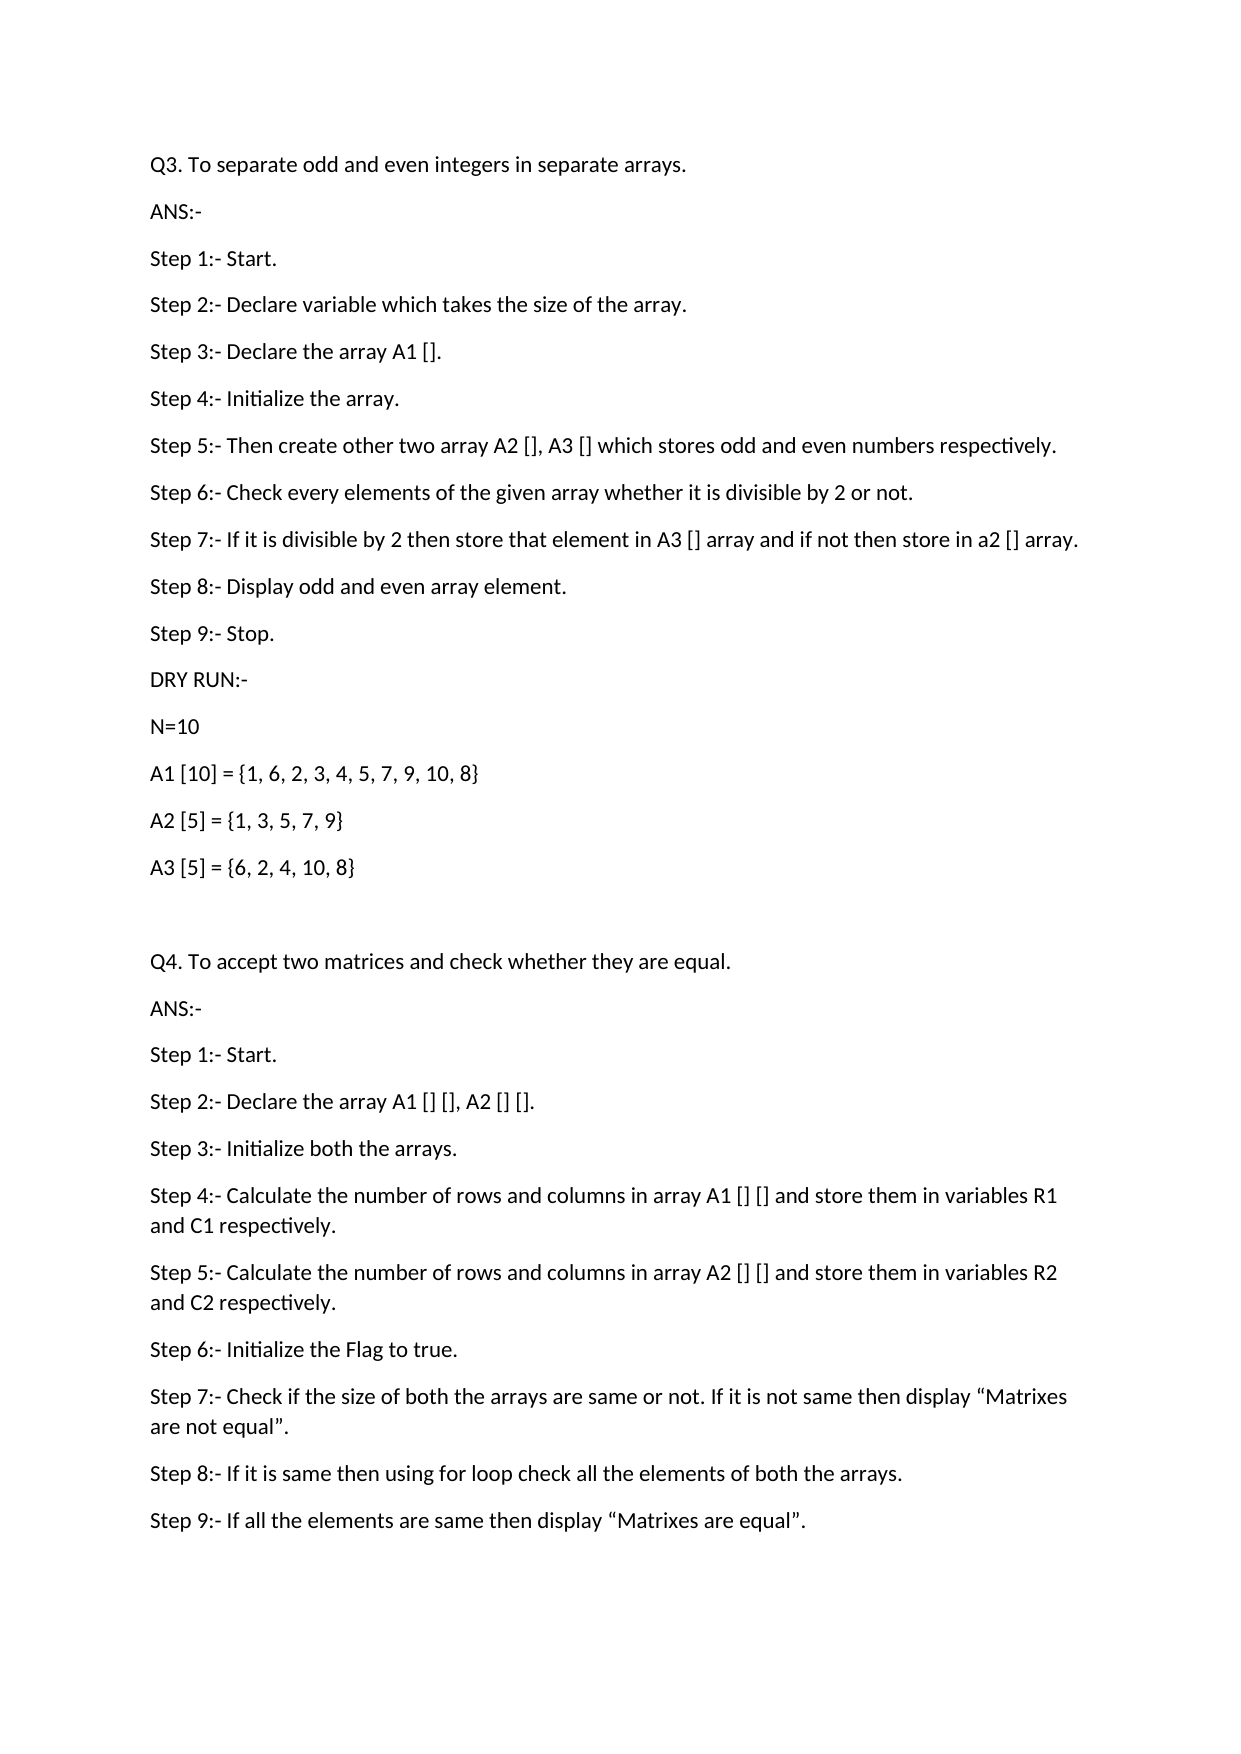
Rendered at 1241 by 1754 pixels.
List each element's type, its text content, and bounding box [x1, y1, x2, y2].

text Step 5:- Calculate the number of rows and columns in array A2 [] [] and store them in variables R2 and C2 respectively. [150, 1258, 1090, 1317]
text Step 5:- Then create other two array A2 [], A3 [] which stores odd and even numbers respectively. [150, 431, 1090, 459]
text A1 [10] = {1, 6, 2, 3, 4, 5, 7, 9, 10, 8} [150, 759, 1090, 787]
text Q4. To accept two matrices and check whether they are equal. [150, 947, 1090, 975]
text Step 8:- If it is same then using for loop check all the elements of both the arrays. [150, 1459, 1090, 1487]
text Step 9:- If all the elements are same then display “Matrixes are equal”. [150, 1506, 1090, 1534]
text Step 6:- Check every elements of the given array whether it is divisible by 2 or not. [150, 478, 1090, 506]
text Step 7:- Check if the size of both the arrays are same or not. If it is not same then display “Matrixes are not equal”. [150, 1382, 1090, 1441]
text Step 3:- Initialize both the arrays. [150, 1134, 1090, 1162]
text DRY RUN:- [150, 666, 1090, 694]
text ANS:- [150, 197, 1090, 225]
text Step 2:- Declare the array A1 [] [], A2 [] []. [150, 1087, 1090, 1116]
text A2 [5] = {1, 3, 5, 7, 9} [150, 806, 1090, 834]
text Step 1:- Start. [150, 1041, 1090, 1069]
text Step 8:- Display odd and even array element. [150, 572, 1090, 600]
text Step 4:- Initialize the array. [150, 384, 1090, 412]
text Step 7:- If it is divisible by 2 then store that element in A3 [] array and if not then store in a2 [] array. [150, 525, 1090, 553]
text Step 6:- Initialize the Flag to true. [150, 1335, 1090, 1363]
text Q3. To separate odd and even integers in separate arrays. [150, 150, 1090, 178]
text Step 1:- Start. [150, 244, 1090, 272]
text ANS:- [150, 994, 1090, 1022]
text A3 [5] = {6, 2, 4, 10, 8} [150, 853, 1090, 881]
text Step 2:- Declare variable which takes the size of the array. [150, 291, 1090, 319]
text N=10 [150, 712, 1090, 741]
text Step 4:- Calculate the number of rows and columns in array A1 [] [] and store them in variables R1 and C1 respectively. [150, 1181, 1090, 1239]
text Step 3:- Declare the array A1 []. [150, 337, 1090, 366]
text Step 9:- Stop. [150, 619, 1090, 647]
